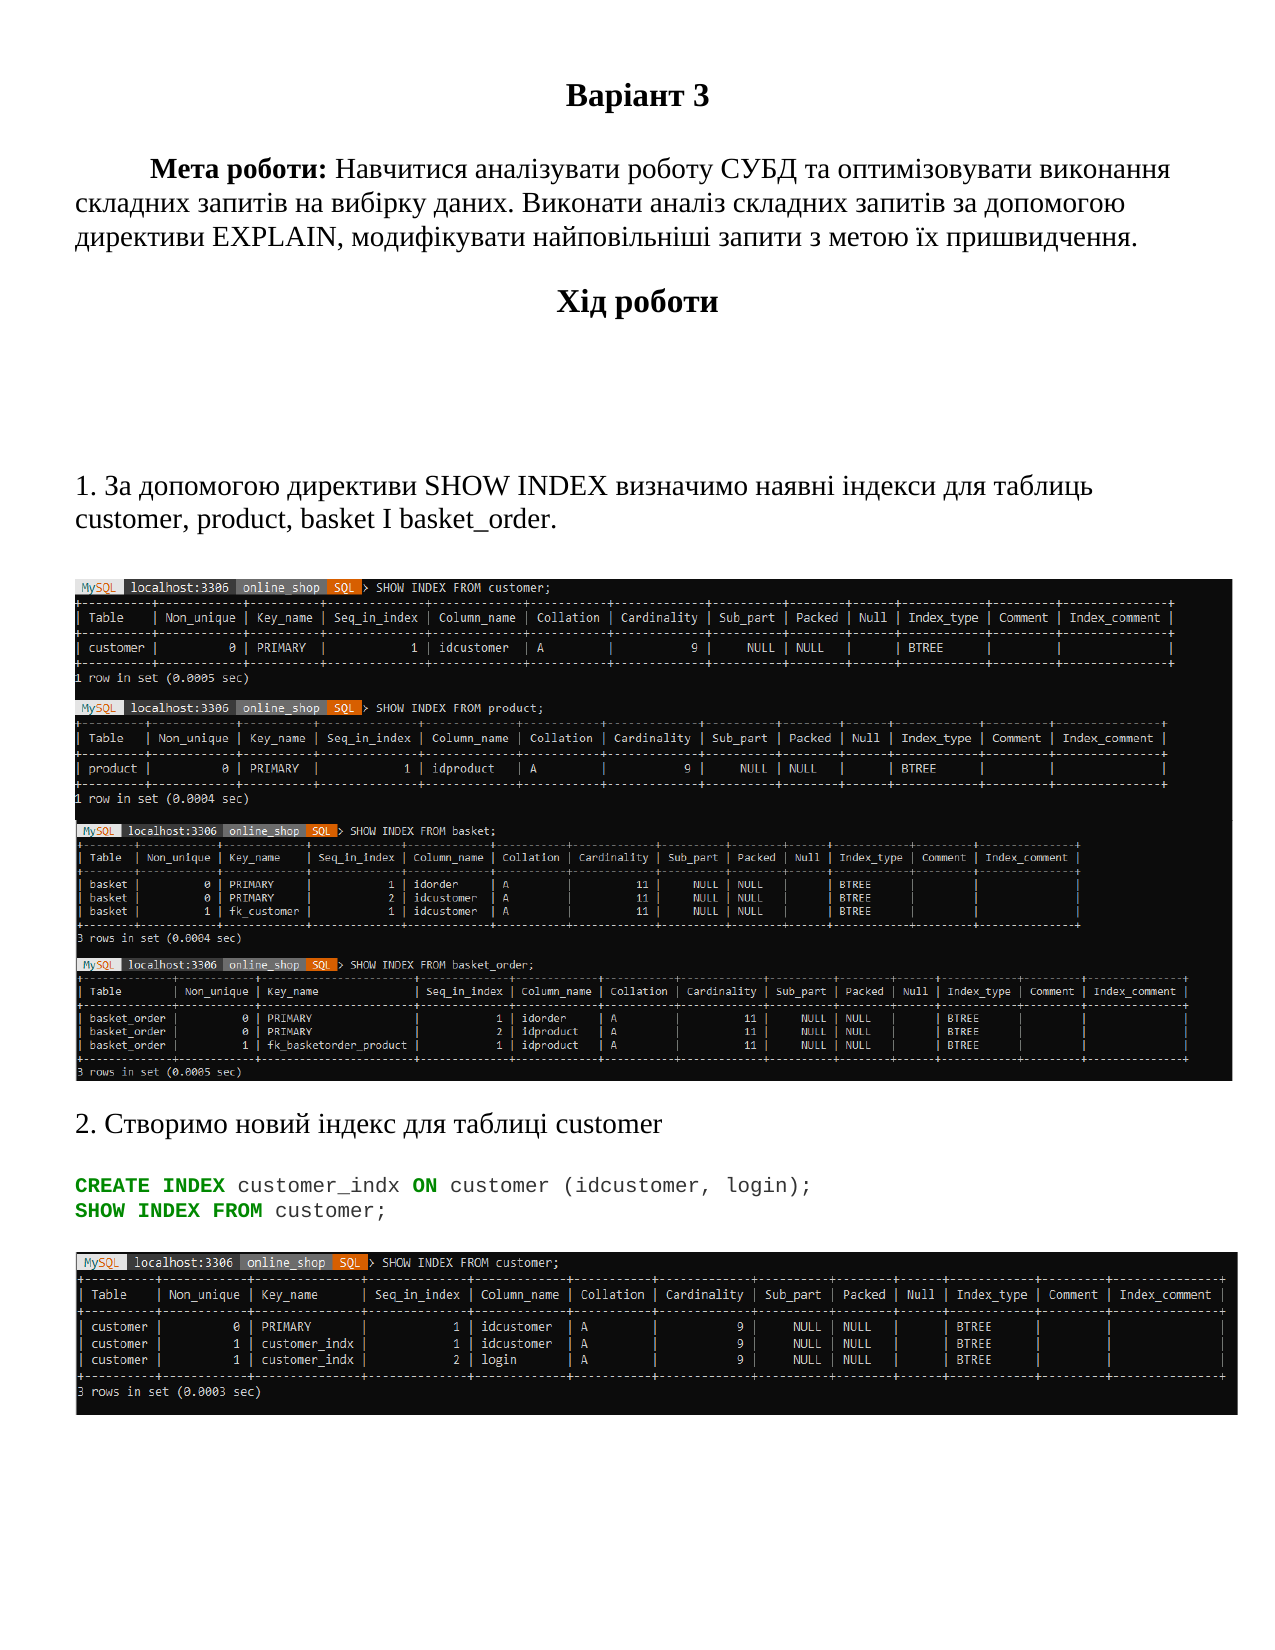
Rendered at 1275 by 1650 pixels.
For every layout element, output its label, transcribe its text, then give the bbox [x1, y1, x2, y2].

text CREATE INDEX customer_indx ON customer (idcustomer, login); [75, 1173, 1200, 1199]
text Мета роботи: Навчитися аналізувати роботу СУБД та оптимізовувати виконання складних запитів на вибірку даних. Виконати аналіз складних запитів за допомогою директиви EXPLAIN, модифікувати найповільніші запити з метою їх пришвидчення. [75, 152, 1200, 252]
text Варіант 3 [75, 75, 1200, 113]
picture [75, 578, 1233, 1081]
text SHOW INDEX FROM customer; [75, 1199, 1200, 1224]
picture [75, 1252, 1238, 1415]
text 1. За допомогою директиви SHOW INDEX визначимо наявні індекси для таблиць customer, product, basket I basket_order. [75, 468, 1200, 535]
text Хід роботи [75, 281, 1200, 319]
text 2. Створимо новий індекс для таблиці customer [75, 1106, 1200, 1140]
